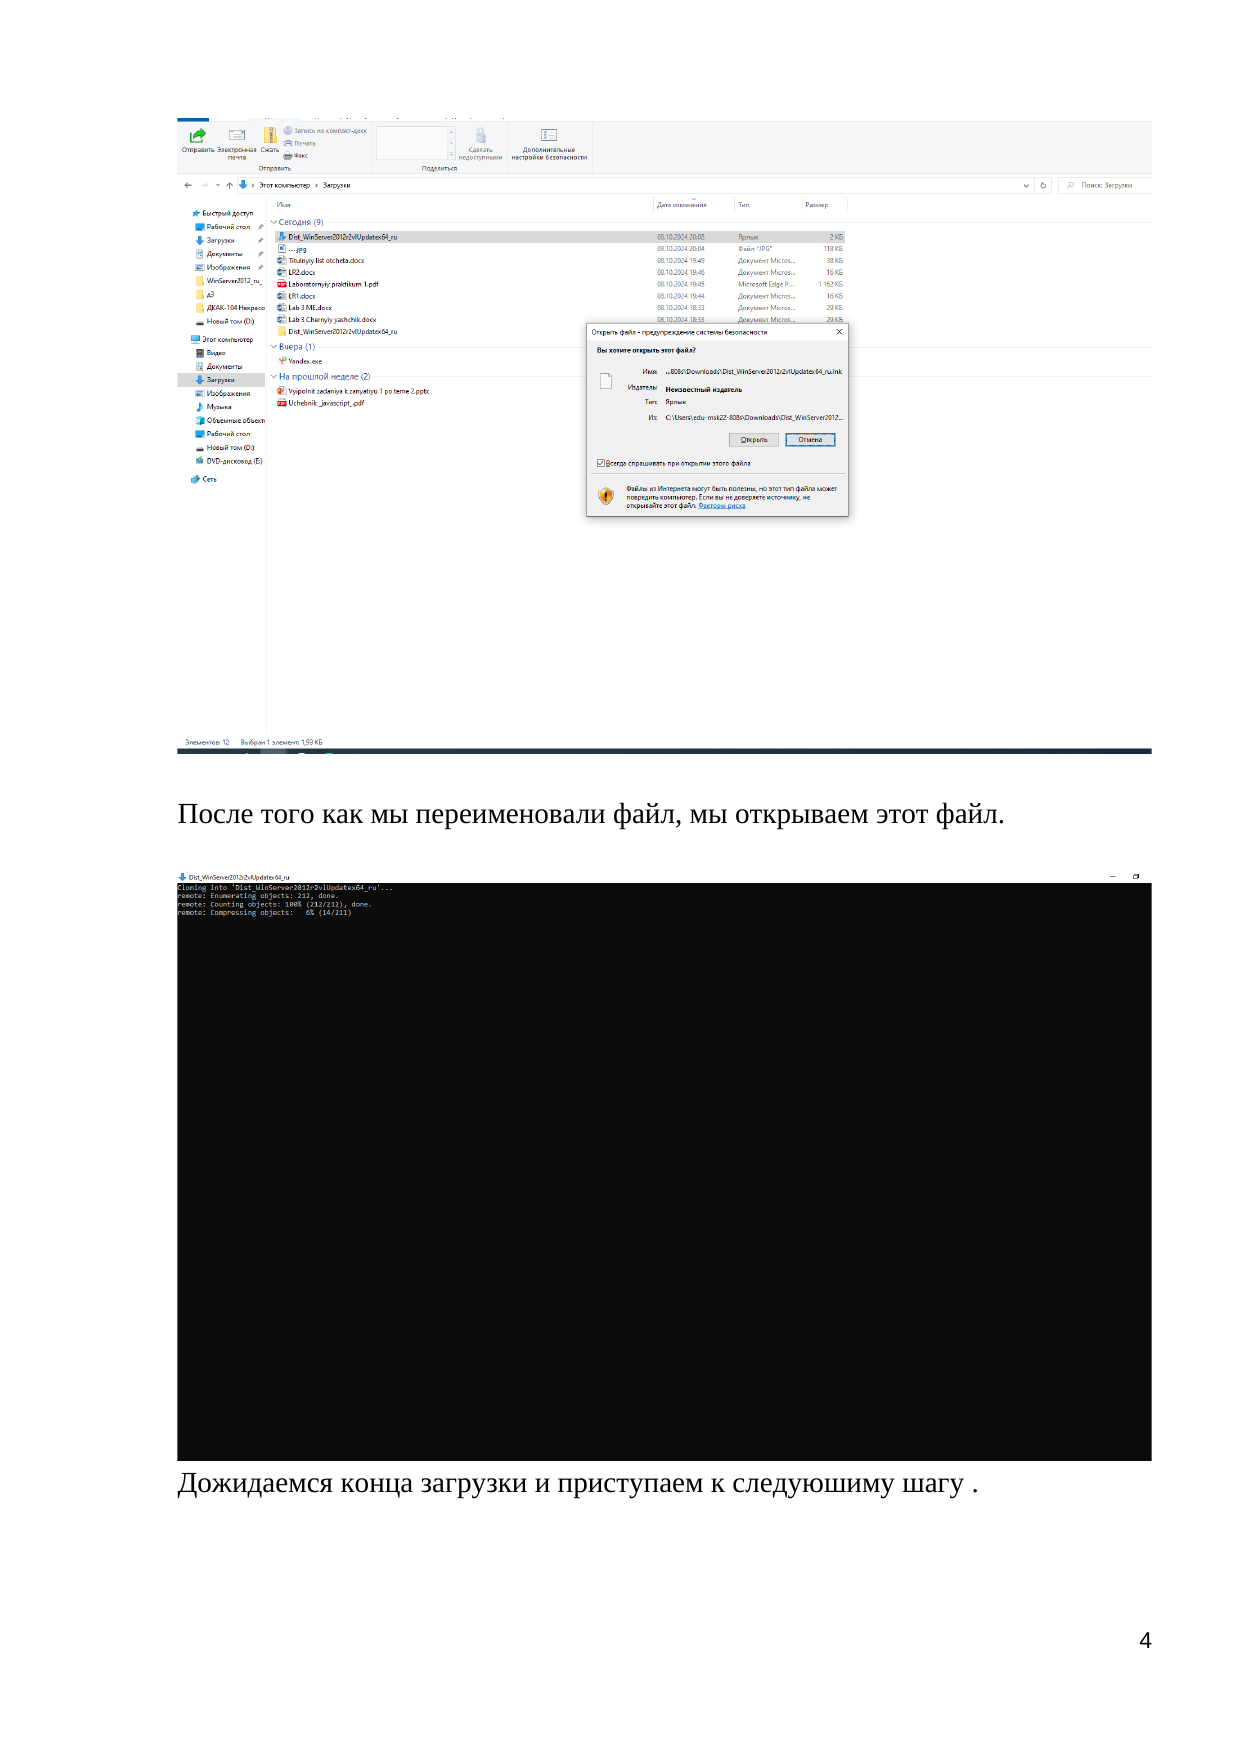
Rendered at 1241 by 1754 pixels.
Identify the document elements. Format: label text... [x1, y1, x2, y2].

picture [177, 118, 1152, 754]
text После того как мы переименовали файл, мы открываем этот файл. [177, 796, 1152, 829]
text Дожидаемся конца загрузки и приступаем к следуюшиму шагу . [177, 1465, 1152, 1498]
picture [177, 873, 1152, 1461]
